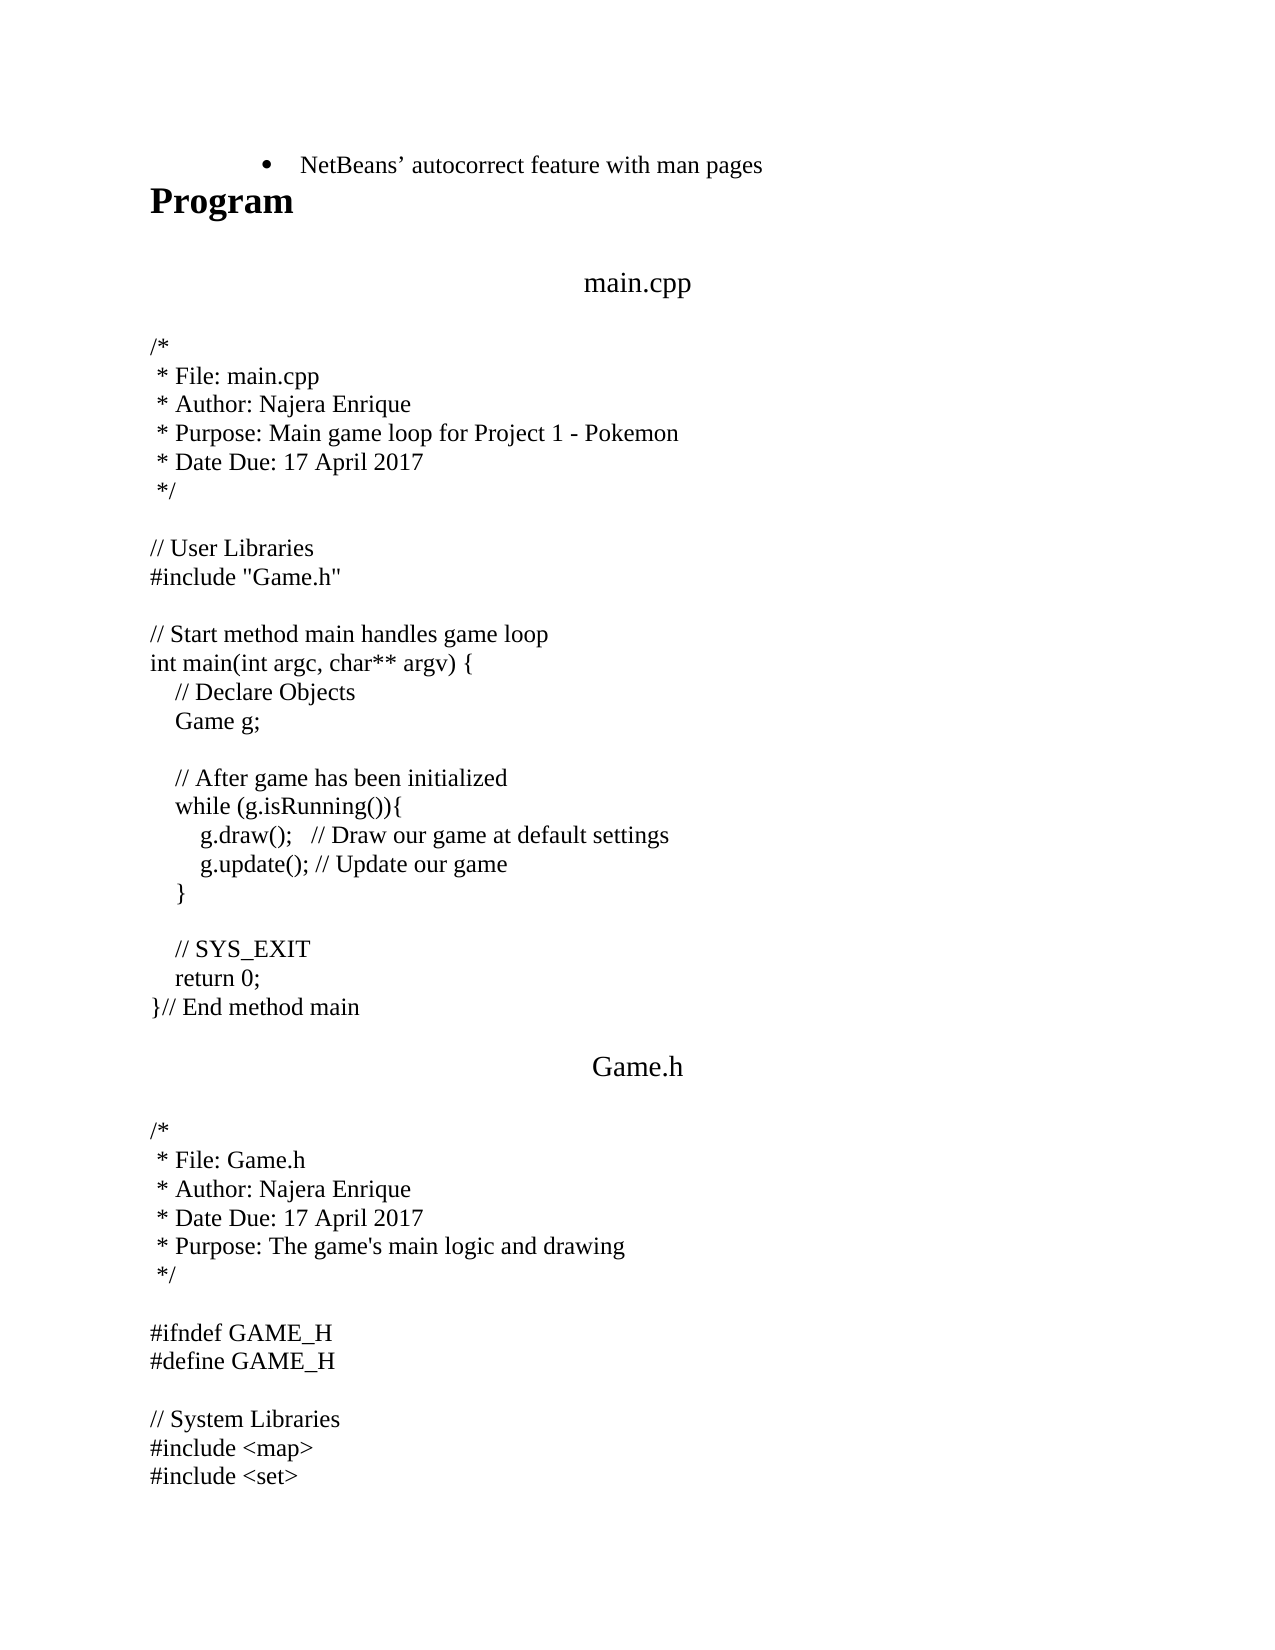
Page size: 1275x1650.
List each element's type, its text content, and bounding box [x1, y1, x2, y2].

text /* [150, 332, 1125, 361]
text #define GAME_H [150, 1346, 1125, 1375]
text #ifndef GAME_H [150, 1318, 1125, 1346]
text * Author: Najera Enrique [150, 1174, 1125, 1203]
text Program [150, 179, 1125, 222]
text #include <set> [150, 1461, 1125, 1490]
text // System Libraries [150, 1404, 1125, 1433]
text // Start method main handles game loop [150, 619, 1125, 648]
text * Date Due: 17 April 2017 [150, 447, 1125, 476]
text /* [150, 1116, 1125, 1145]
text * Purpose: The game's main logic and drawing [150, 1231, 1125, 1260]
text // Declare Objects [150, 677, 1125, 706]
text #include "Game.h" [150, 562, 1125, 591]
list NetBeans’ autocorrect feature with man pages [262, 150, 1125, 179]
text */ [150, 1260, 1125, 1289]
text main.cpp [150, 265, 1125, 298]
text * File: Game.h [150, 1145, 1125, 1174]
text while (g.isRunning()){ [150, 791, 1125, 820]
text }// End method main [150, 992, 1125, 1021]
text int main(int argc, char** argv) { [150, 648, 1125, 677]
text * File: main.cpp [150, 361, 1125, 389]
text * Purpose: Main game loop for Project 1 - Pokemon [150, 418, 1125, 447]
text return 0; [150, 963, 1125, 992]
text #include <map> [150, 1433, 1125, 1461]
text // User Libraries [150, 533, 1125, 562]
text g.draw(); // Draw our game at default settings [150, 820, 1125, 849]
text * Date Due: 17 April 2017 [150, 1203, 1125, 1231]
text g.update(); // Update our game [150, 849, 1125, 878]
text // SYS_EXIT [150, 934, 1125, 963]
text */ [150, 476, 1125, 504]
text } [150, 878, 1125, 906]
text * Author: Najera Enrique [150, 389, 1125, 418]
text Game.h [150, 1049, 1125, 1083]
text Game g; [150, 706, 1125, 734]
text // After game has been initialized [150, 763, 1125, 791]
